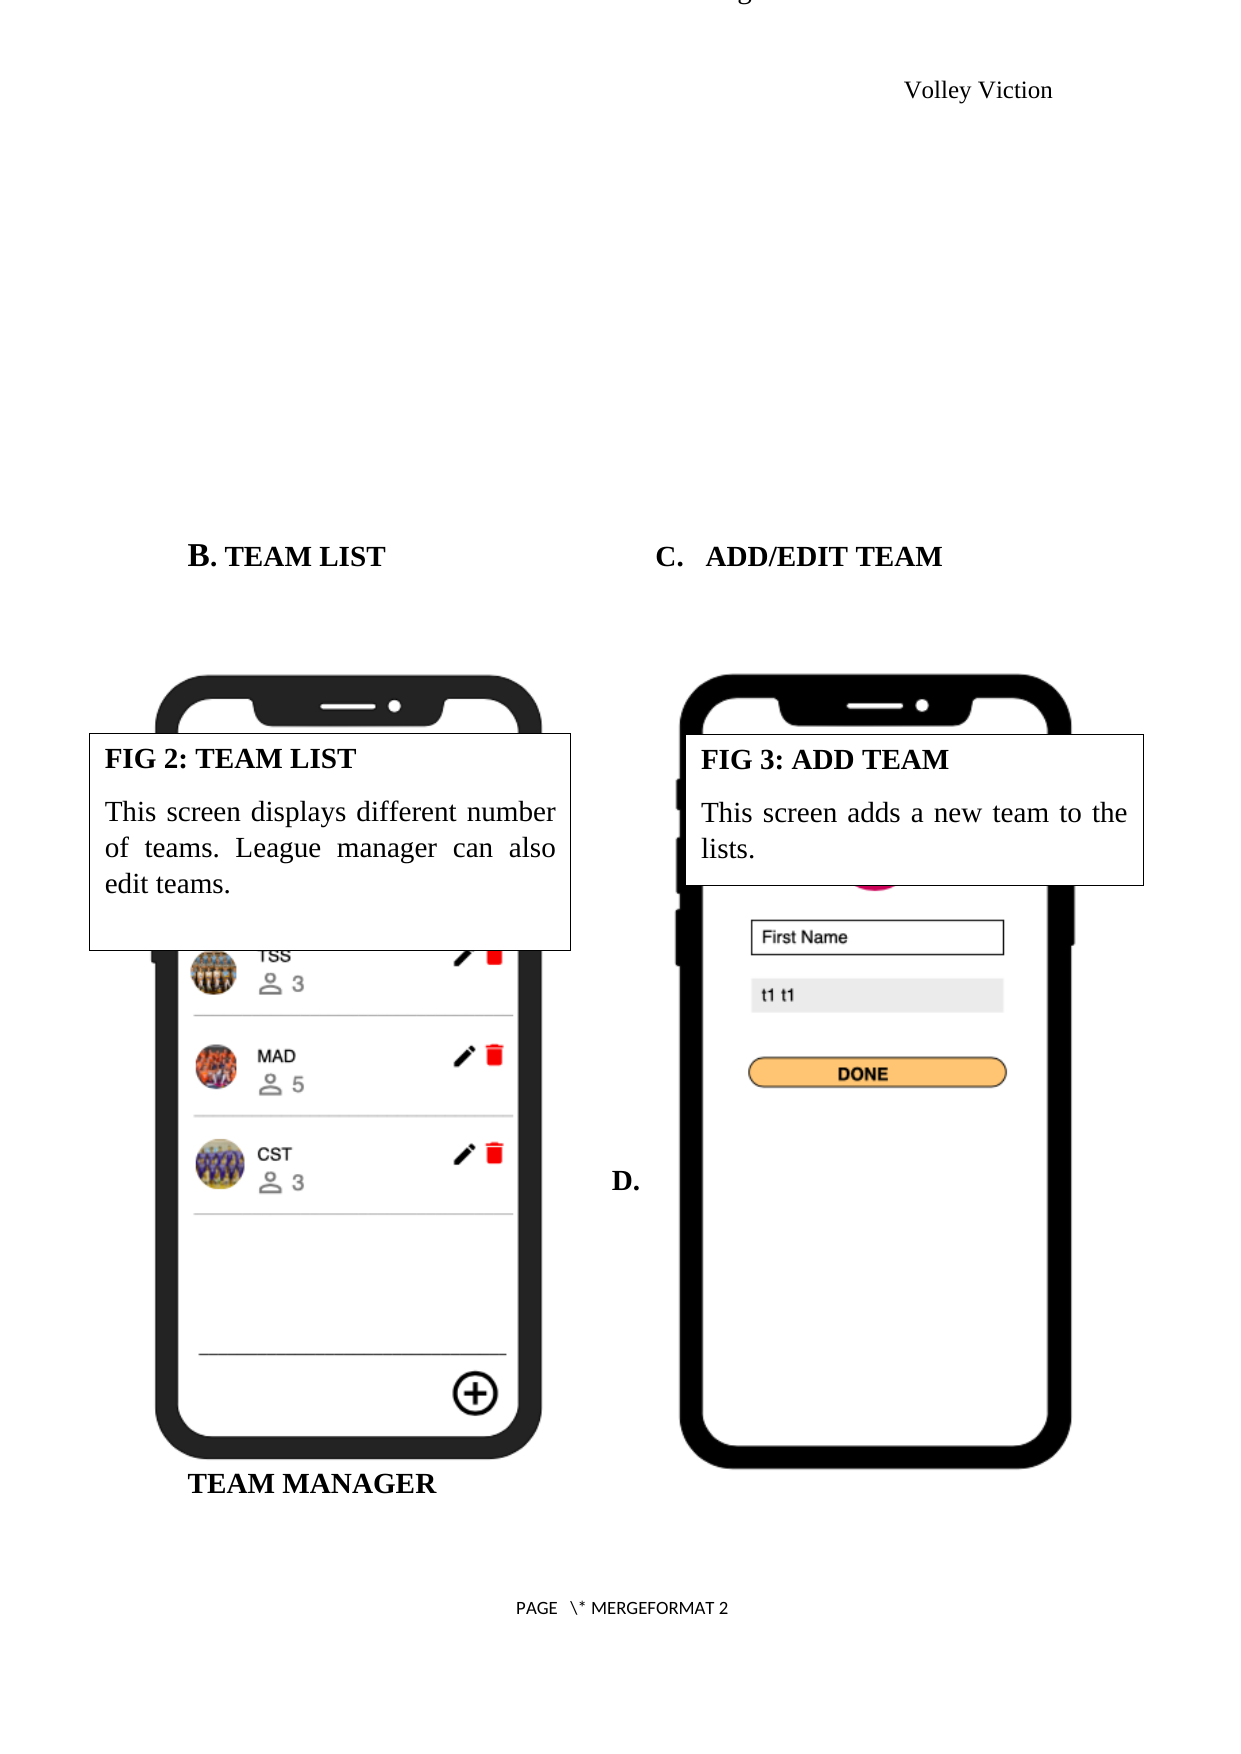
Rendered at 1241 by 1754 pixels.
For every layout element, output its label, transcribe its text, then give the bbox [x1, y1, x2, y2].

picture [88, 668, 593, 1466]
text D. TEAM MANAGER [187, 1163, 1053, 1499]
picture [665, 668, 1081, 1477]
text B. TEAM LIST C. ADD/EDIT TEAM [187, 535, 1053, 573]
